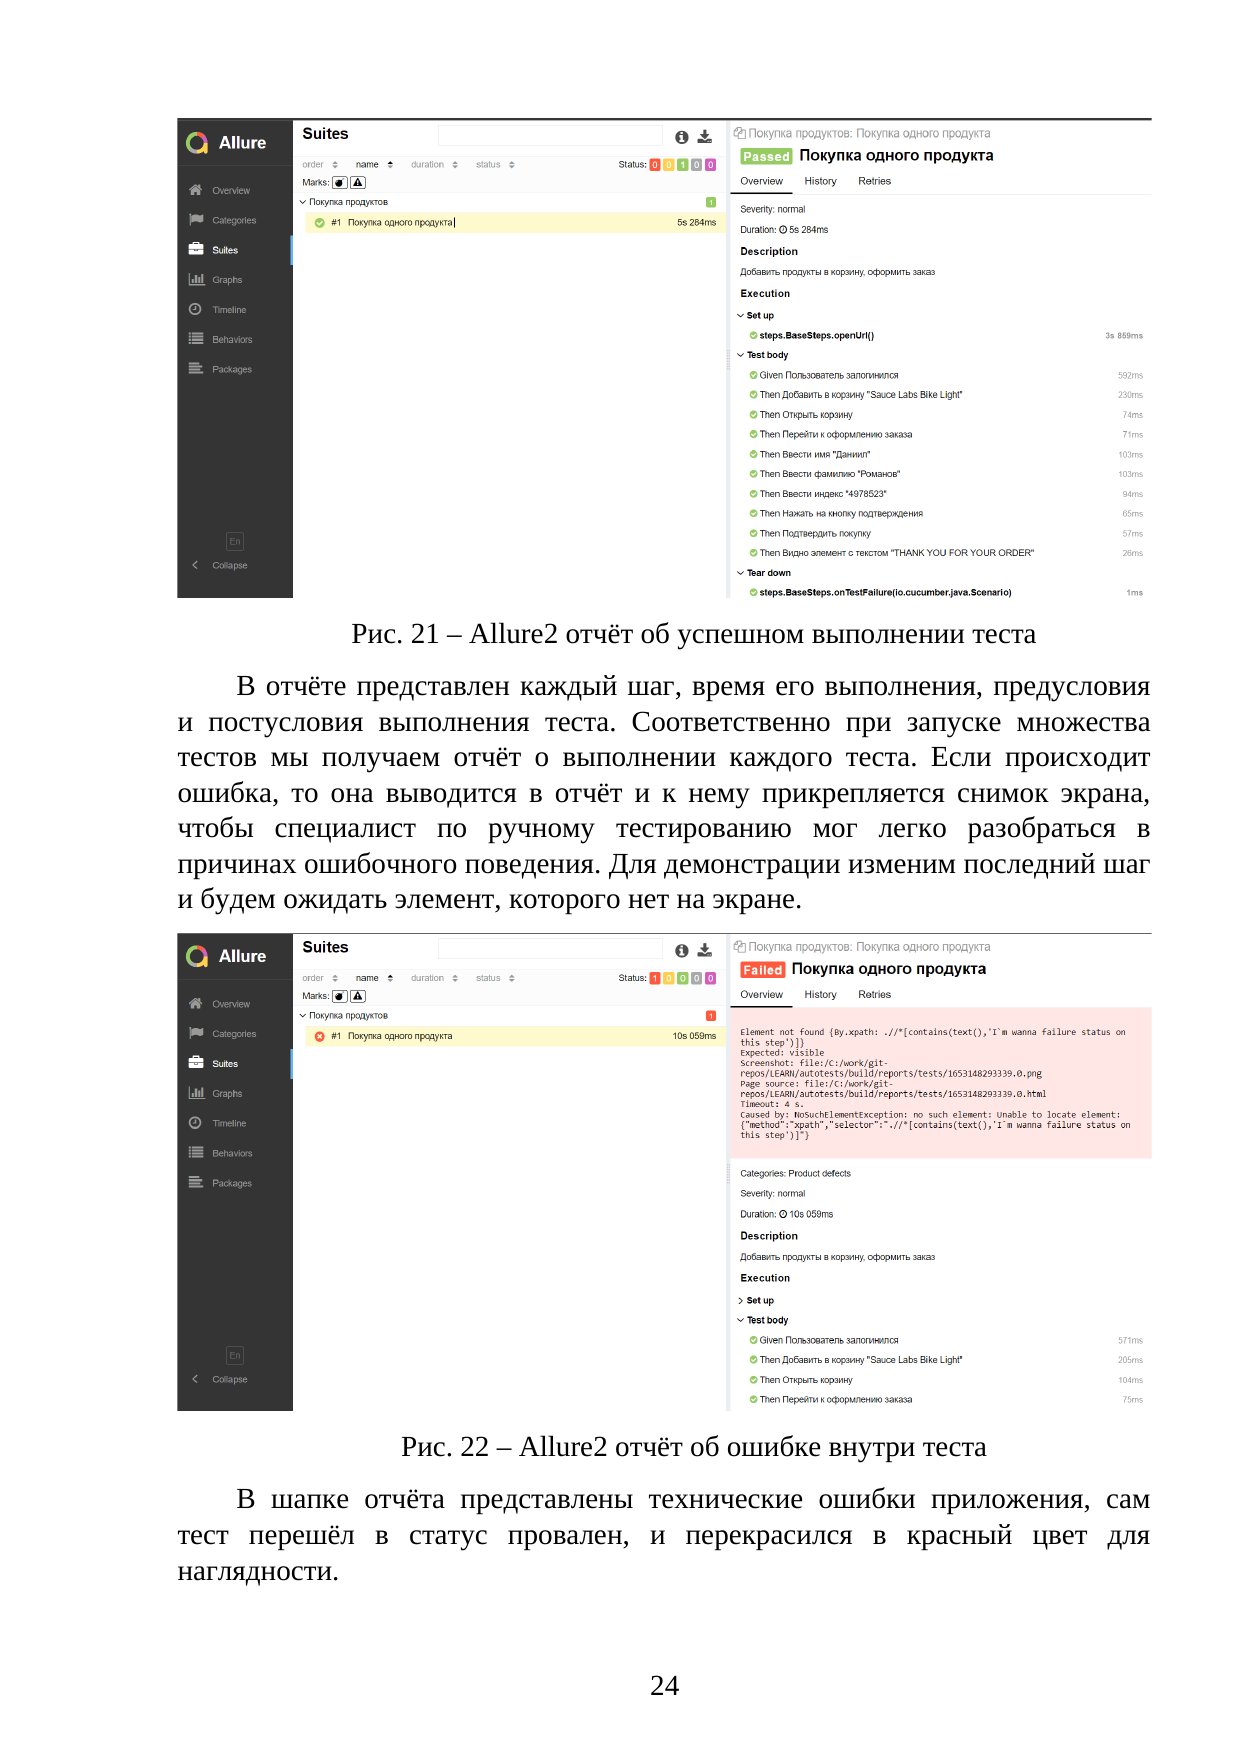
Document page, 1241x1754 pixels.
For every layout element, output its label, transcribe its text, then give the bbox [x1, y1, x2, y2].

text В шапке отчёта представлены технические ошибки приложения, сам тест перешёл в статус провален, и перекрасился в красный цвет для наглядности. [177, 1482, 1152, 1586]
picture [177, 933, 1152, 1411]
text В отчёте представлен каждый шаг, время его выполнения, предусловия и постусловия выполнения теста. Соответственно при запуске множества тестов мы получаем отчёт о выполнении каждого теста. Если происходит ошибка, то она выводится в отчёт и к нему прикрепляется снимок экрана, чтобы специалист по ручному тестированию мог легко разобраться в причинах ошибочного поведения. Для демонстрации изменим последний шаг и будем ожидать элемент, которого нет на экране. [177, 668, 1152, 915]
text Рис. 22 – Allure2 отчёт об ошибке внутри теста [177, 1429, 1152, 1463]
picture [177, 118, 1152, 598]
text Рис. 21 – Allure2 отчёт об успешном выполнении теста [177, 616, 1152, 650]
